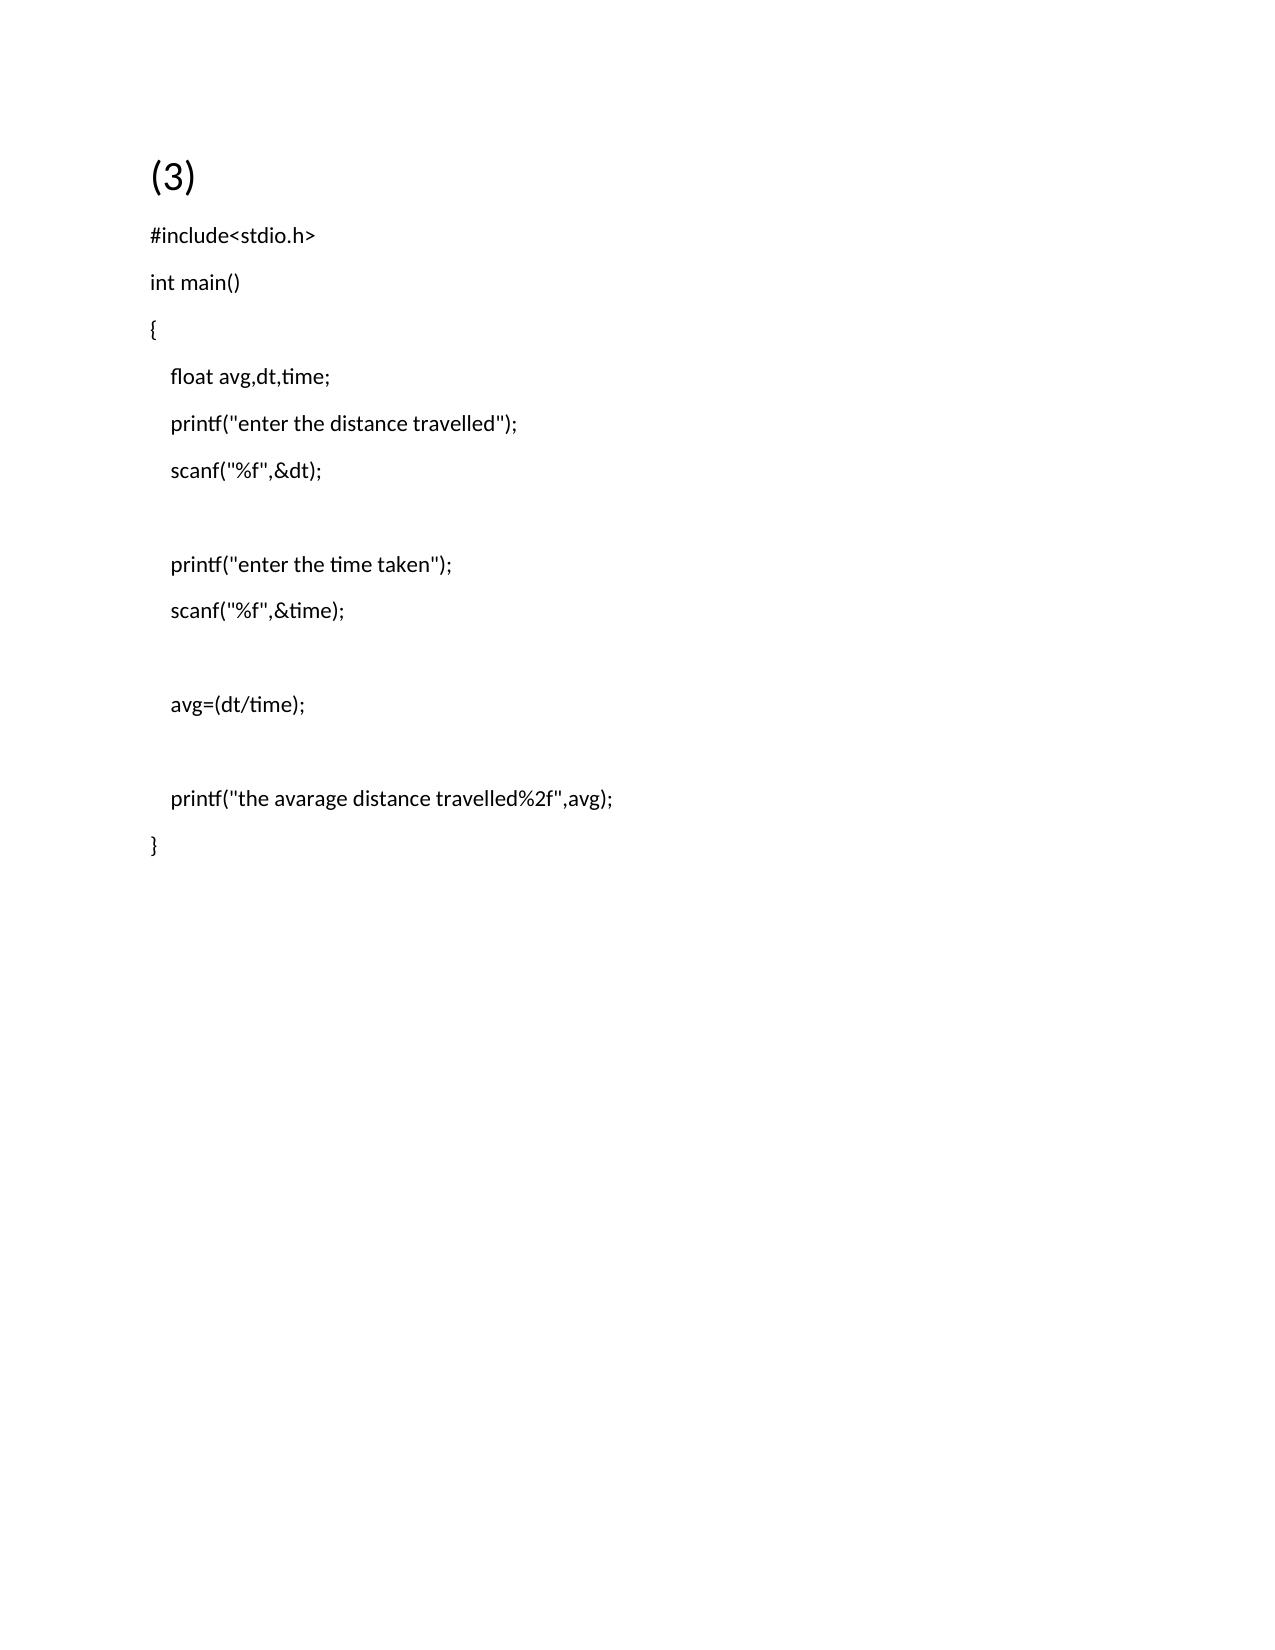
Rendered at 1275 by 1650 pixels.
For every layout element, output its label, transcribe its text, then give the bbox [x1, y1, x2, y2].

text int main() [150, 268, 1125, 296]
text avg=(dt/time); [150, 690, 1125, 718]
text } [150, 831, 1125, 859]
text (3) [150, 150, 1125, 201]
text #include<stdio.h> [150, 222, 1125, 249]
text printf("enter the time taken"); [150, 550, 1125, 578]
text { [150, 315, 1125, 343]
text scanf("%f",&time); [150, 597, 1125, 624]
text scanf("%f",&dt); [150, 456, 1125, 484]
text printf("the avarage distance travelled%2f",avg); [150, 784, 1125, 812]
text float avg,dt,time; [150, 362, 1125, 390]
text printf("enter the distance travelled"); [150, 409, 1125, 437]
